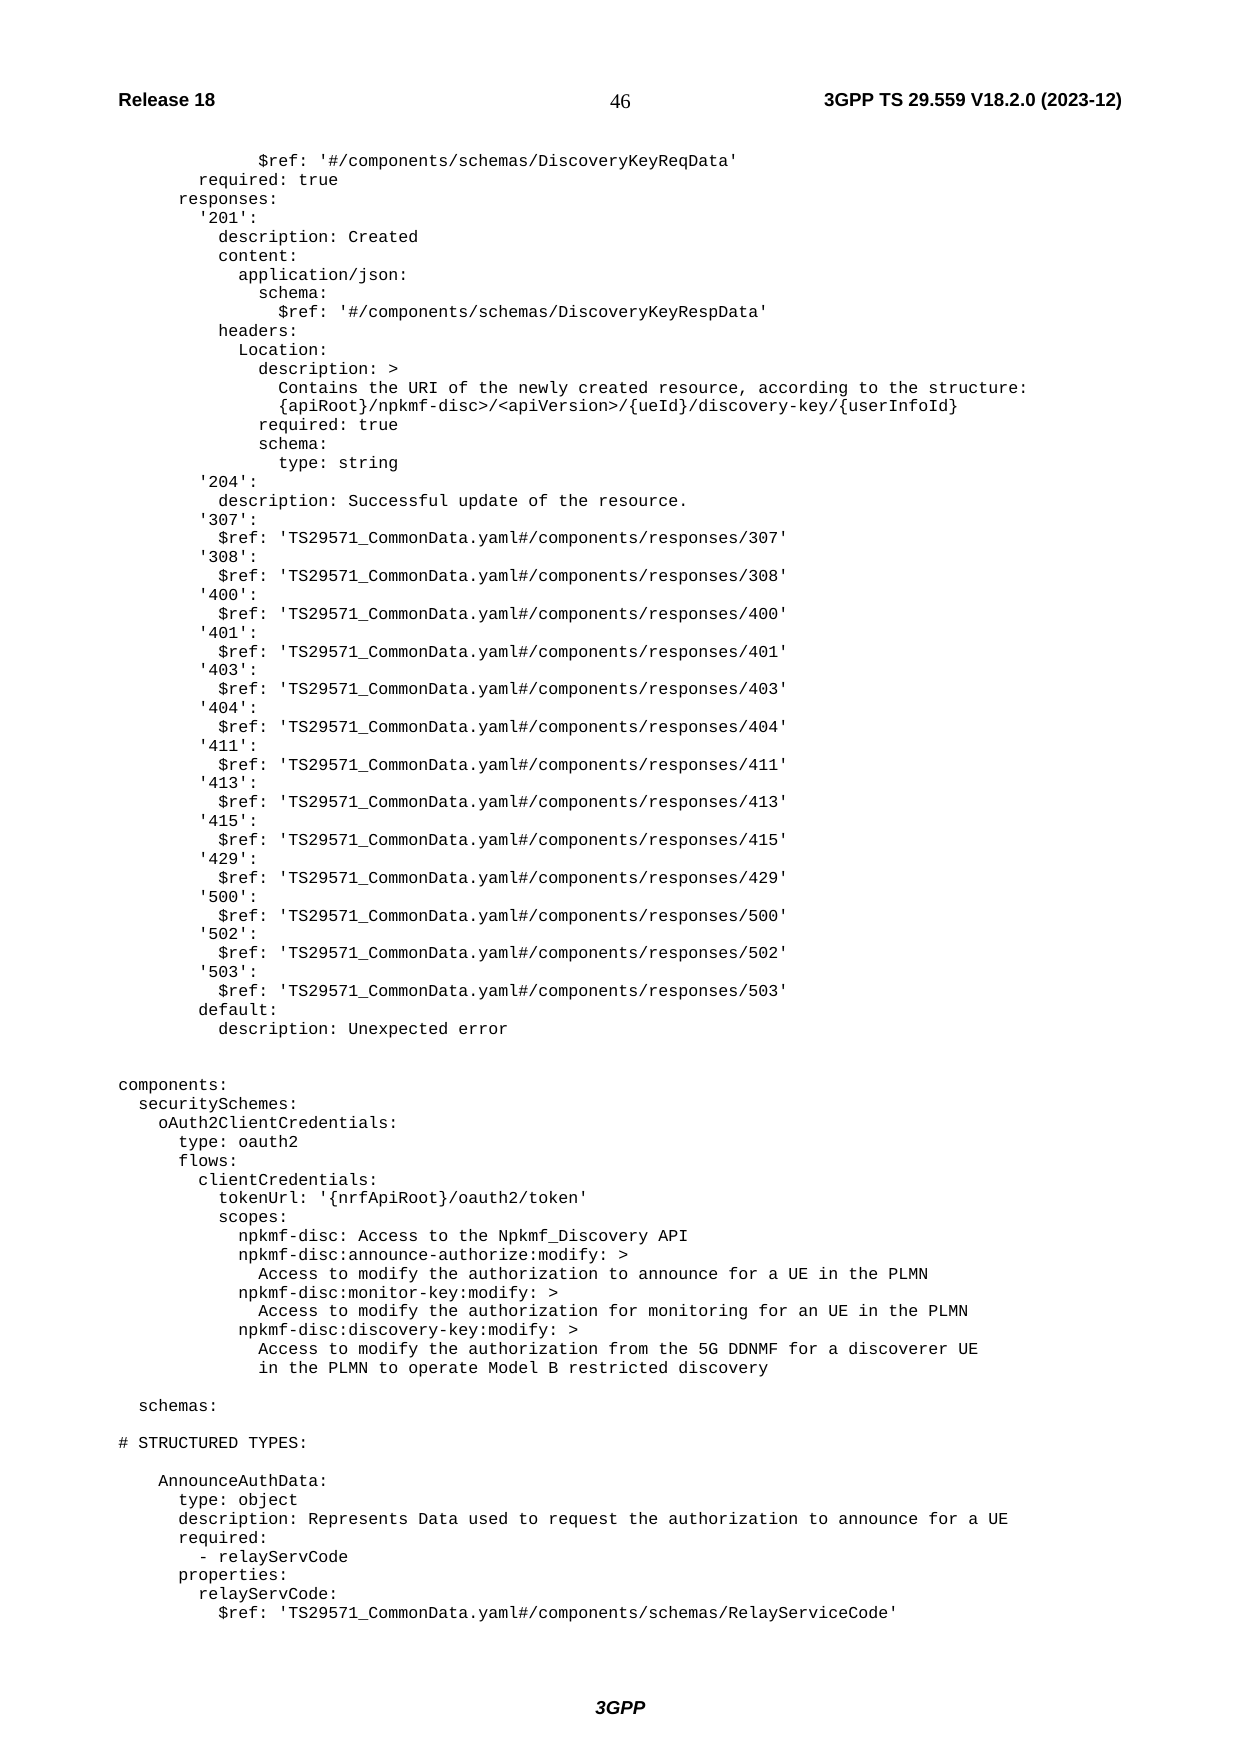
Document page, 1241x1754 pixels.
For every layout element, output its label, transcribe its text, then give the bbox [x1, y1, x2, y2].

text schemas: [118, 1397, 1122, 1416]
text $ref: 'TS29571_CommonData.yaml#/components/responses/413' [118, 794, 1122, 813]
text $ref: 'TS29571_CommonData.yaml#/components/responses/401' [118, 643, 1122, 662]
text properties: [118, 1567, 1122, 1586]
text '401': [118, 624, 1122, 643]
text type: oauth2 [118, 1133, 1122, 1152]
text '500': [118, 888, 1122, 907]
text required: [118, 1529, 1122, 1548]
text $ref: 'TS29571_CommonData.yaml#/components/responses/308' [118, 568, 1122, 587]
text scopes: [118, 1209, 1122, 1228]
text components: [118, 1077, 1122, 1096]
text '413': [118, 775, 1122, 794]
text $ref: 'TS29571_CommonData.yaml#/components/responses/404' [118, 718, 1122, 737]
text schema: [118, 436, 1122, 454]
text {apiRoot}/npkmf-disc>/<apiVersion>/{ueId}/discovery-key/{userInfoId} [118, 398, 1122, 417]
text description: > [118, 360, 1122, 379]
text Access to modify the authorization for monitoring for an UE in the PLMN [118, 1303, 1122, 1322]
text securitySchemes: [118, 1096, 1122, 1114]
text npkmf-disc:announce-authorize:modify: > [118, 1246, 1122, 1265]
text description: Unexpected error [118, 1020, 1122, 1039]
text '404': [118, 700, 1122, 718]
text npkmf-disc:monitor-key:modify: > [118, 1284, 1122, 1303]
text # STRUCTURED TYPES: [118, 1435, 1122, 1454]
text schema: [118, 285, 1122, 304]
text in the PLMN to operate Model B restricted discovery [118, 1359, 1122, 1378]
text AnnounceAuthData: [118, 1473, 1122, 1492]
text oAuth2ClientCredentials: [118, 1114, 1122, 1133]
text required: true [118, 172, 1122, 191]
text '502': [118, 926, 1122, 945]
text $ref: 'TS29571_CommonData.yaml#/components/responses/502' [118, 945, 1122, 964]
text $ref: 'TS29571_CommonData.yaml#/components/responses/411' [118, 756, 1122, 775]
text '429': [118, 851, 1122, 869]
text type: object [118, 1492, 1122, 1510]
text description: Created [118, 228, 1122, 247]
text '201': [118, 209, 1122, 228]
text '403': [118, 662, 1122, 681]
text headers: [118, 323, 1122, 341]
text $ref: 'TS29571_CommonData.yaml#/components/responses/415' [118, 832, 1122, 851]
text Contains the URI of the newly created resource, according to the structure: [118, 379, 1122, 398]
text $ref: 'TS29571_CommonData.yaml#/components/schemas/RelayServiceCode' [118, 1605, 1122, 1623]
text application/json: [118, 266, 1122, 285]
text tokenUrl: '{nrfApiRoot}/oauth2/token' [118, 1190, 1122, 1209]
text $ref: '#/components/schemas/DiscoveryKeyRespData' [118, 304, 1122, 323]
text relayServCode: [118, 1586, 1122, 1605]
text default: [118, 1001, 1122, 1020]
text '400': [118, 587, 1122, 605]
text description: Represents Data used to request the authorization to announce for a UE [118, 1510, 1122, 1529]
text Access to modify the authorization to announce for a UE in the PLMN [118, 1265, 1122, 1284]
text $ref: 'TS29571_CommonData.yaml#/components/responses/400' [118, 605, 1122, 624]
text $ref: 'TS29571_CommonData.yaml#/components/responses/503' [118, 982, 1122, 1001]
text '503': [118, 964, 1122, 982]
text npkmf-disc:discovery-key:modify: > [118, 1322, 1122, 1341]
text '204': [118, 473, 1122, 492]
text clientCredentials: [118, 1171, 1122, 1190]
text type: string [118, 454, 1122, 473]
text $ref: 'TS29571_CommonData.yaml#/components/responses/500' [118, 907, 1122, 926]
text '411': [118, 737, 1122, 756]
text npkmf-disc: Access to the Npkmf_Discovery API [118, 1228, 1122, 1246]
text $ref: '#/components/schemas/DiscoveryKeyReqData' [118, 153, 1122, 172]
text Location: [118, 341, 1122, 360]
text required: true [118, 417, 1122, 436]
text '415': [118, 813, 1122, 832]
text '308': [118, 549, 1122, 568]
text content: [118, 247, 1122, 266]
text $ref: 'TS29571_CommonData.yaml#/components/responses/429' [118, 869, 1122, 888]
text Access to modify the authorization from the 5G DDNMF for a discoverer UE [118, 1341, 1122, 1359]
text '307': [118, 511, 1122, 530]
text - relayServCode [118, 1548, 1122, 1567]
text responses: [118, 191, 1122, 209]
text $ref: 'TS29571_CommonData.yaml#/components/responses/307' [118, 530, 1122, 549]
text $ref: 'TS29571_CommonData.yaml#/components/responses/403' [118, 681, 1122, 700]
text flows: [118, 1152, 1122, 1171]
text description: Successful update of the resource. [118, 492, 1122, 511]
